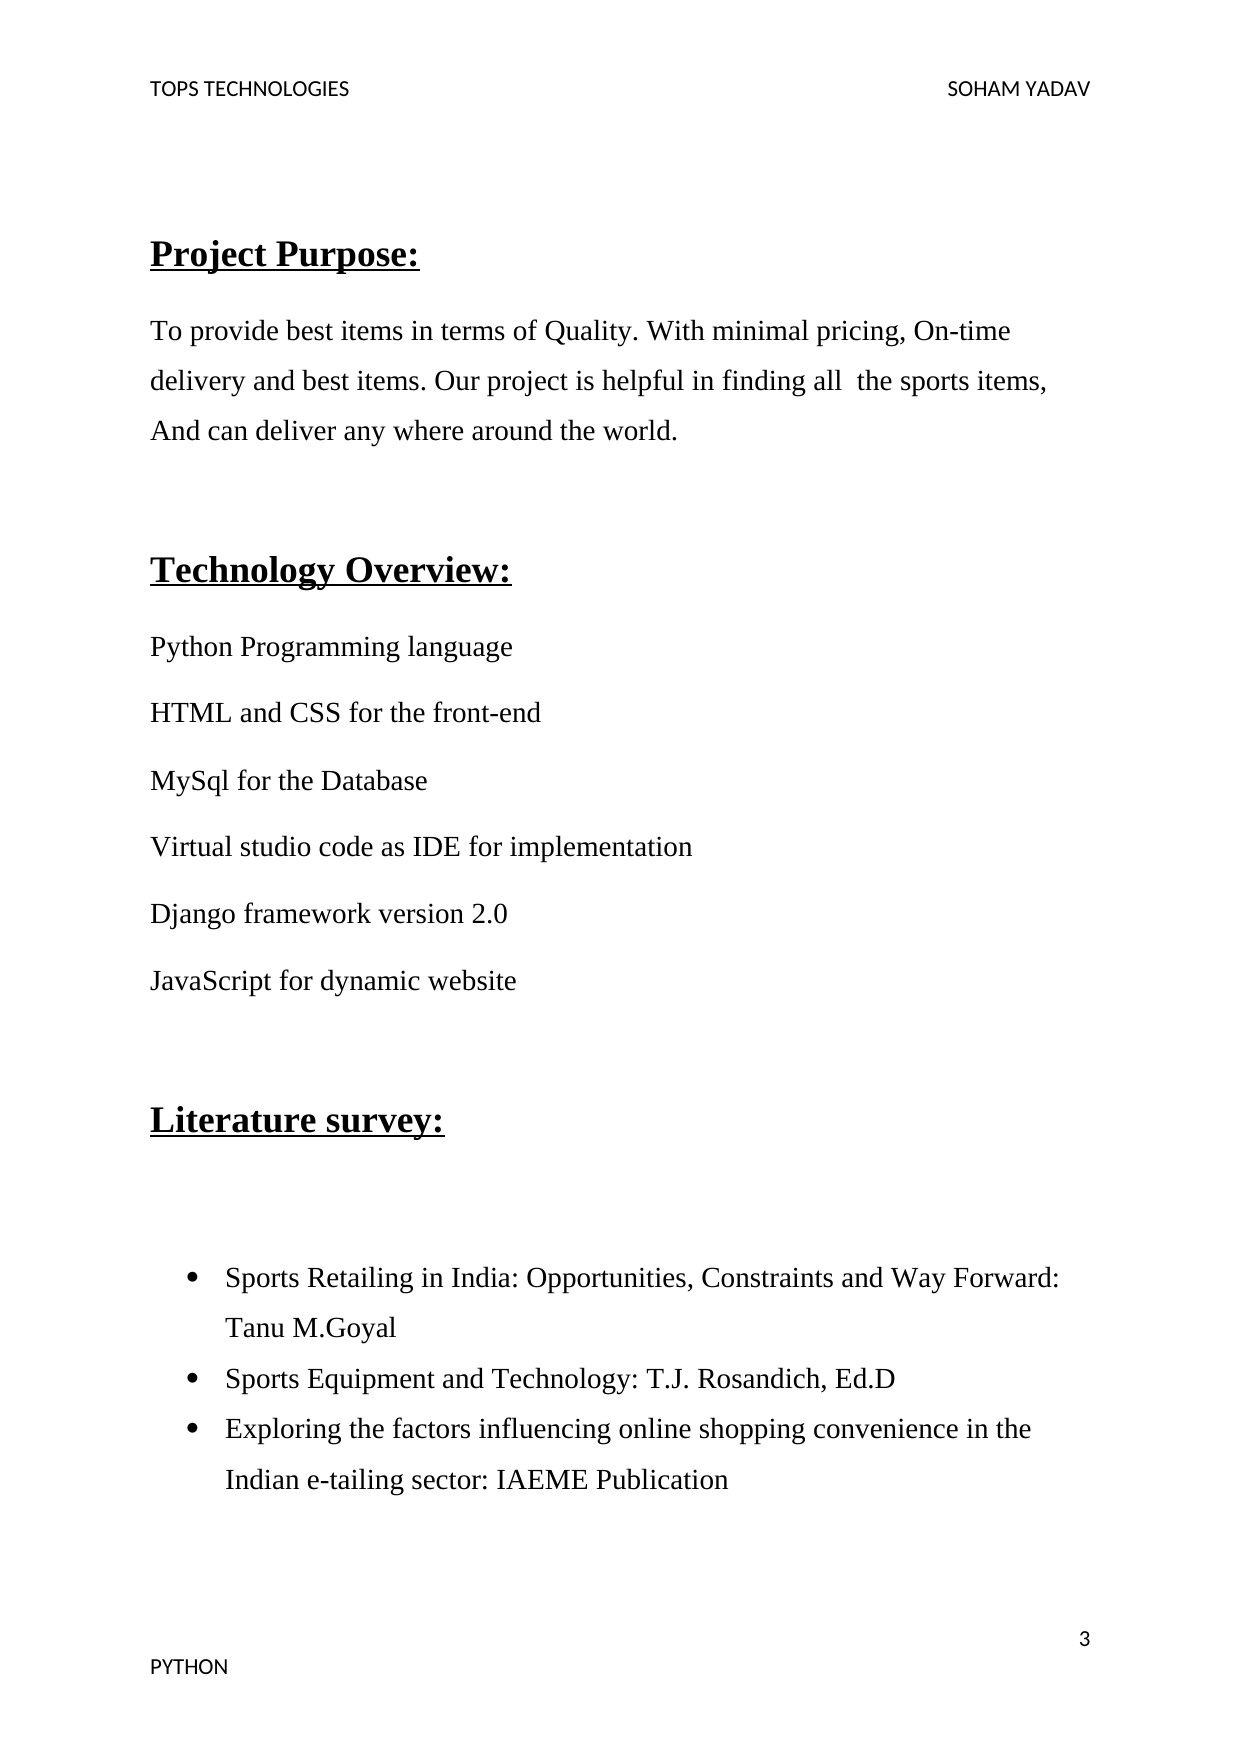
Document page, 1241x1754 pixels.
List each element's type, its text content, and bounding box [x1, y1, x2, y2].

text Technology Overview: [150, 547, 1090, 590]
text Project Purpose: [150, 231, 1090, 274]
text Literature survey: [150, 1097, 1090, 1141]
text Python Programming language [150, 629, 1090, 662]
text JavaScript for dynamic website [150, 963, 1090, 997]
text MySql for the Database [150, 763, 1090, 796]
text Django framework version 2.0 [150, 897, 1090, 930]
list Sports Equipment and Technology: T.J. Rosandich, Ed.D [187, 1361, 1090, 1394]
list Exploring the factors influencing online shopping convenience in the Indian e-tailing sector: IAEME Publication [187, 1411, 1090, 1495]
text Virtual studio code as IDE for implementation [150, 829, 1090, 863]
text HTML and CSS for the front-end [150, 696, 1090, 729]
text To provide best items in terms of Quality. With minimal pricing, On-time delivery and best items. Our project is helpful in finding all the sports items, And can deliver any where around the world. [150, 313, 1090, 447]
list Sports Retailing in India: Opportunities, Constraints and Way Forward: Tanu M.Goyal [187, 1260, 1090, 1344]
